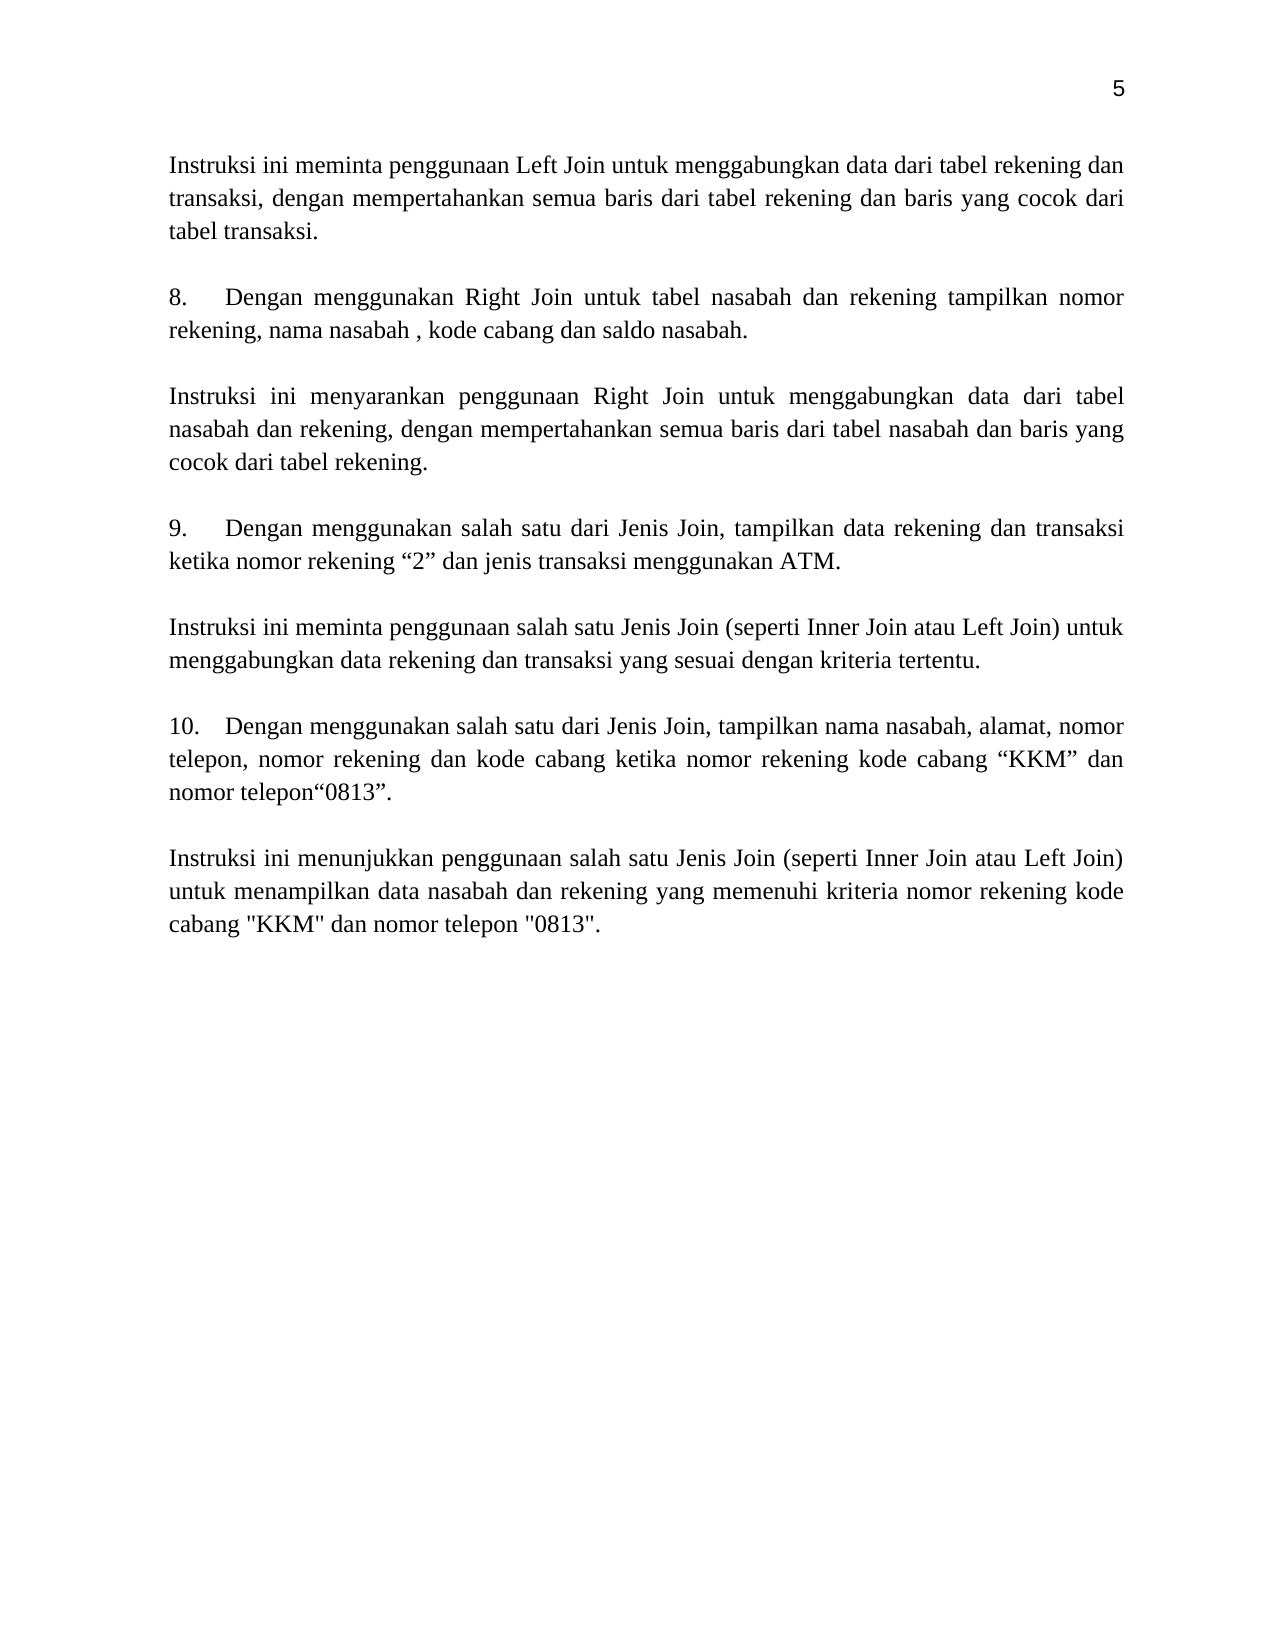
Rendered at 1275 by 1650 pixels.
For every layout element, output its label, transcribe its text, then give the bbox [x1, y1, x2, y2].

list Dengan menggunakan salah satu dari Jenis Join, tampilkan data rekening dan transaksi ketika nomor rekening “2” dan jenis transaksi menggunakan ATM. [169, 513, 1125, 575]
text Instruksi ini meminta penggunaan Left Join untuk menggabungkan data dari tabel rekening dan transaksi, dengan mempertahankan semua baris dari tabel rekening dan baris yang cocok dari tabel transaksi. [169, 150, 1125, 245]
text Instruksi ini meminta penggunaan salah satu Jenis Join (seperti Inner Join atau Left Join) untuk menggabungkan data rekening dan transaksi yang sesuai dengan kriteria tertentu. [169, 612, 1125, 674]
list Dengan menggunakan salah satu dari Jenis Join, tampilkan nama nasabah, alamat, nomor telepon, nomor rekening dan kode cabang ketika nomor rekening kode cabang “KKM” dan nomor telepon“0813”. [169, 711, 1125, 806]
list Dengan menggunakan Right Join untuk tabel nasabah dan rekening tampilkan nomor rekening, nama nasabah , kode cabang dan saldo nasabah. [169, 282, 1125, 344]
text Instruksi ini menunjukkan penggunaan salah satu Jenis Join (seperti Inner Join atau Left Join) untuk menampilkan data nasabah dan rekening yang memenuhi kriteria nomor rekening kode cabang "KKM" dan nomor telepon "0813". [169, 843, 1125, 938]
text Instruksi ini menyarankan penggunaan Right Join untuk menggabungkan data dari tabel nasabah dan rekening, dengan mempertahankan semua baris dari tabel nasabah dan baris yang cocok dari tabel rekening. [169, 381, 1125, 476]
